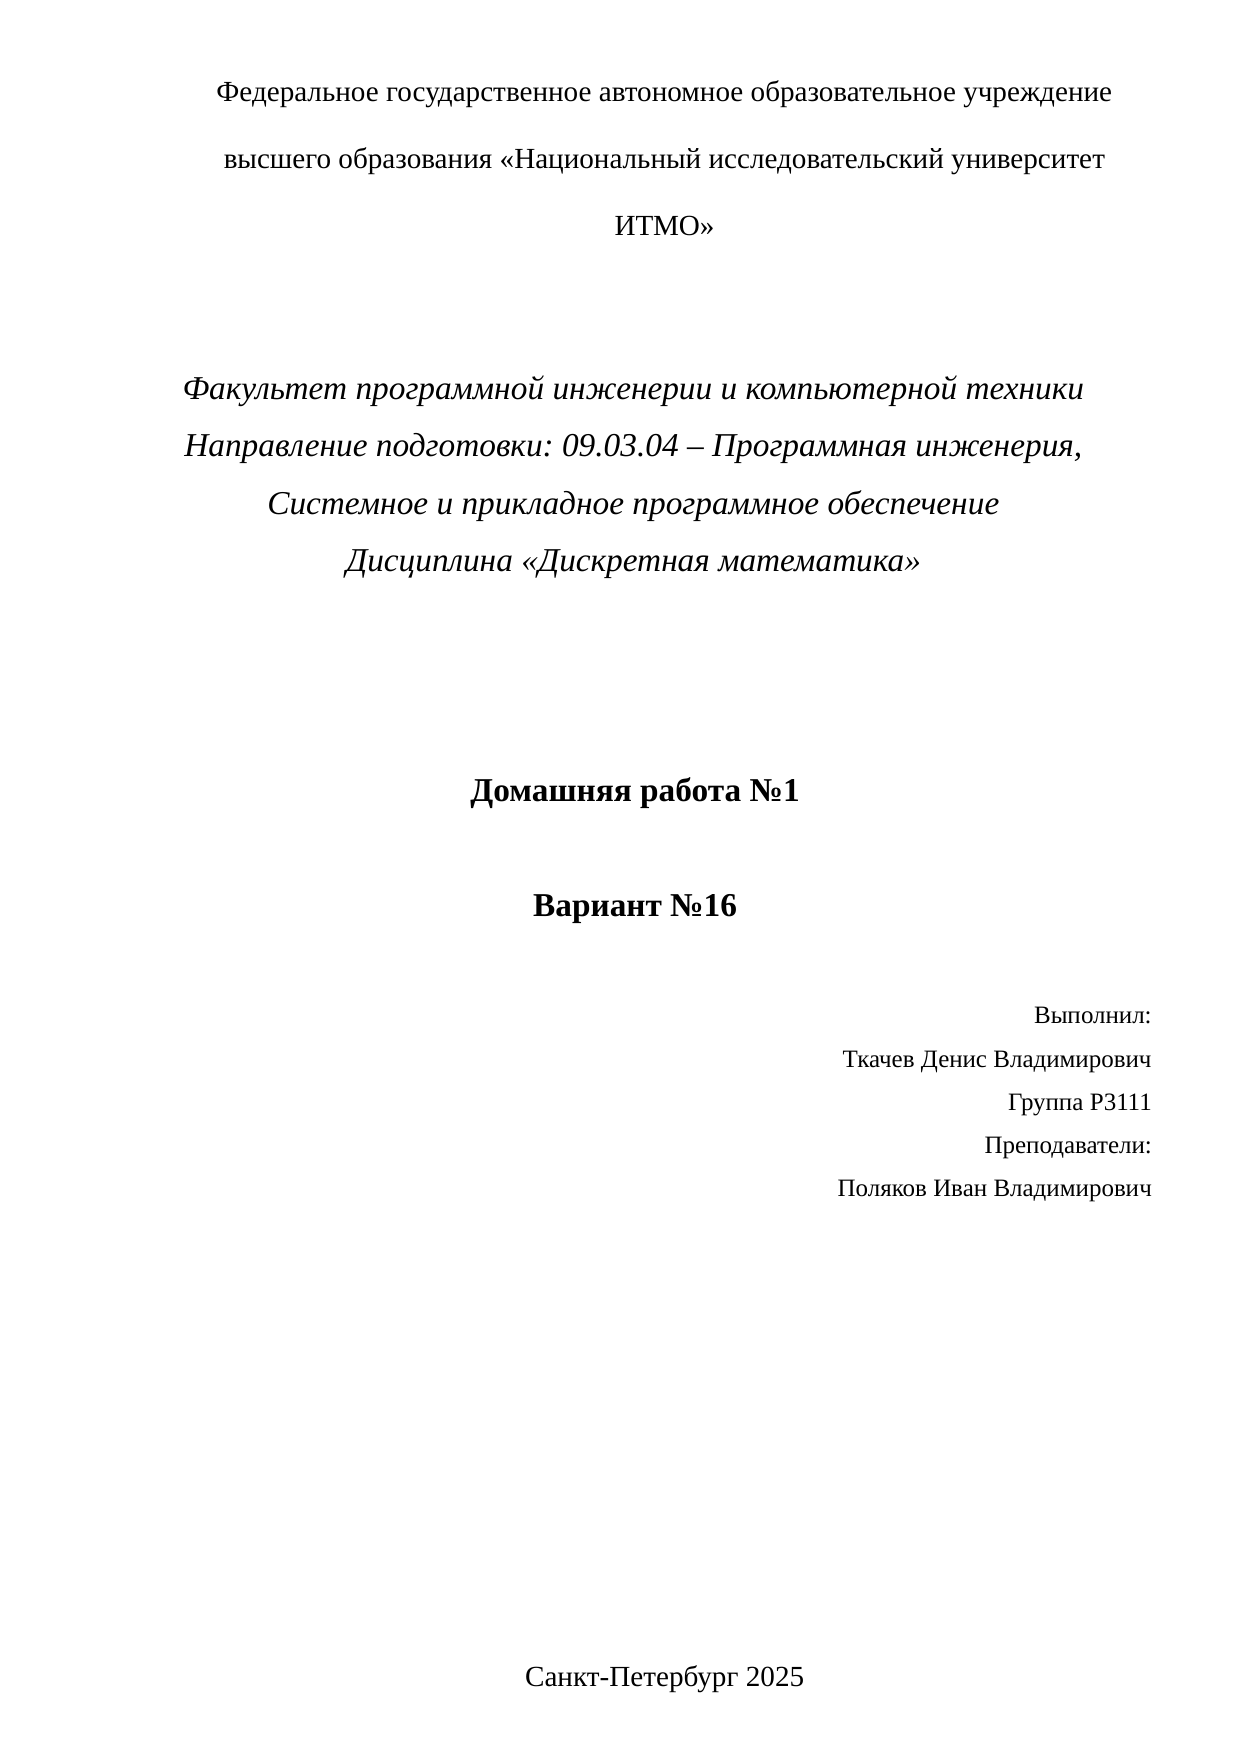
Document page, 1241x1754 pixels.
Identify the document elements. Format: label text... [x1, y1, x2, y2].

text Ткачев Денис Владимирович [118, 1044, 1152, 1072]
text Поляков Иван Владимирович [118, 1173, 1152, 1202]
text Вариант №16 [118, 886, 1152, 924]
text Направление подготовки: 09.03.04 – Программная инженерия, [118, 426, 1152, 464]
text Системное и прикладное программное обеспечение [118, 483, 1152, 521]
text Группа P3111 [118, 1087, 1152, 1116]
text Факультет программной инженерии и компьютерной техники [118, 368, 1152, 406]
text Дисциплина «Дискретная математика» [118, 541, 1152, 579]
text Преподаватели: [118, 1130, 1152, 1159]
text Домашняя работа №1 [118, 771, 1152, 809]
text Выполнил: [118, 1001, 1152, 1029]
